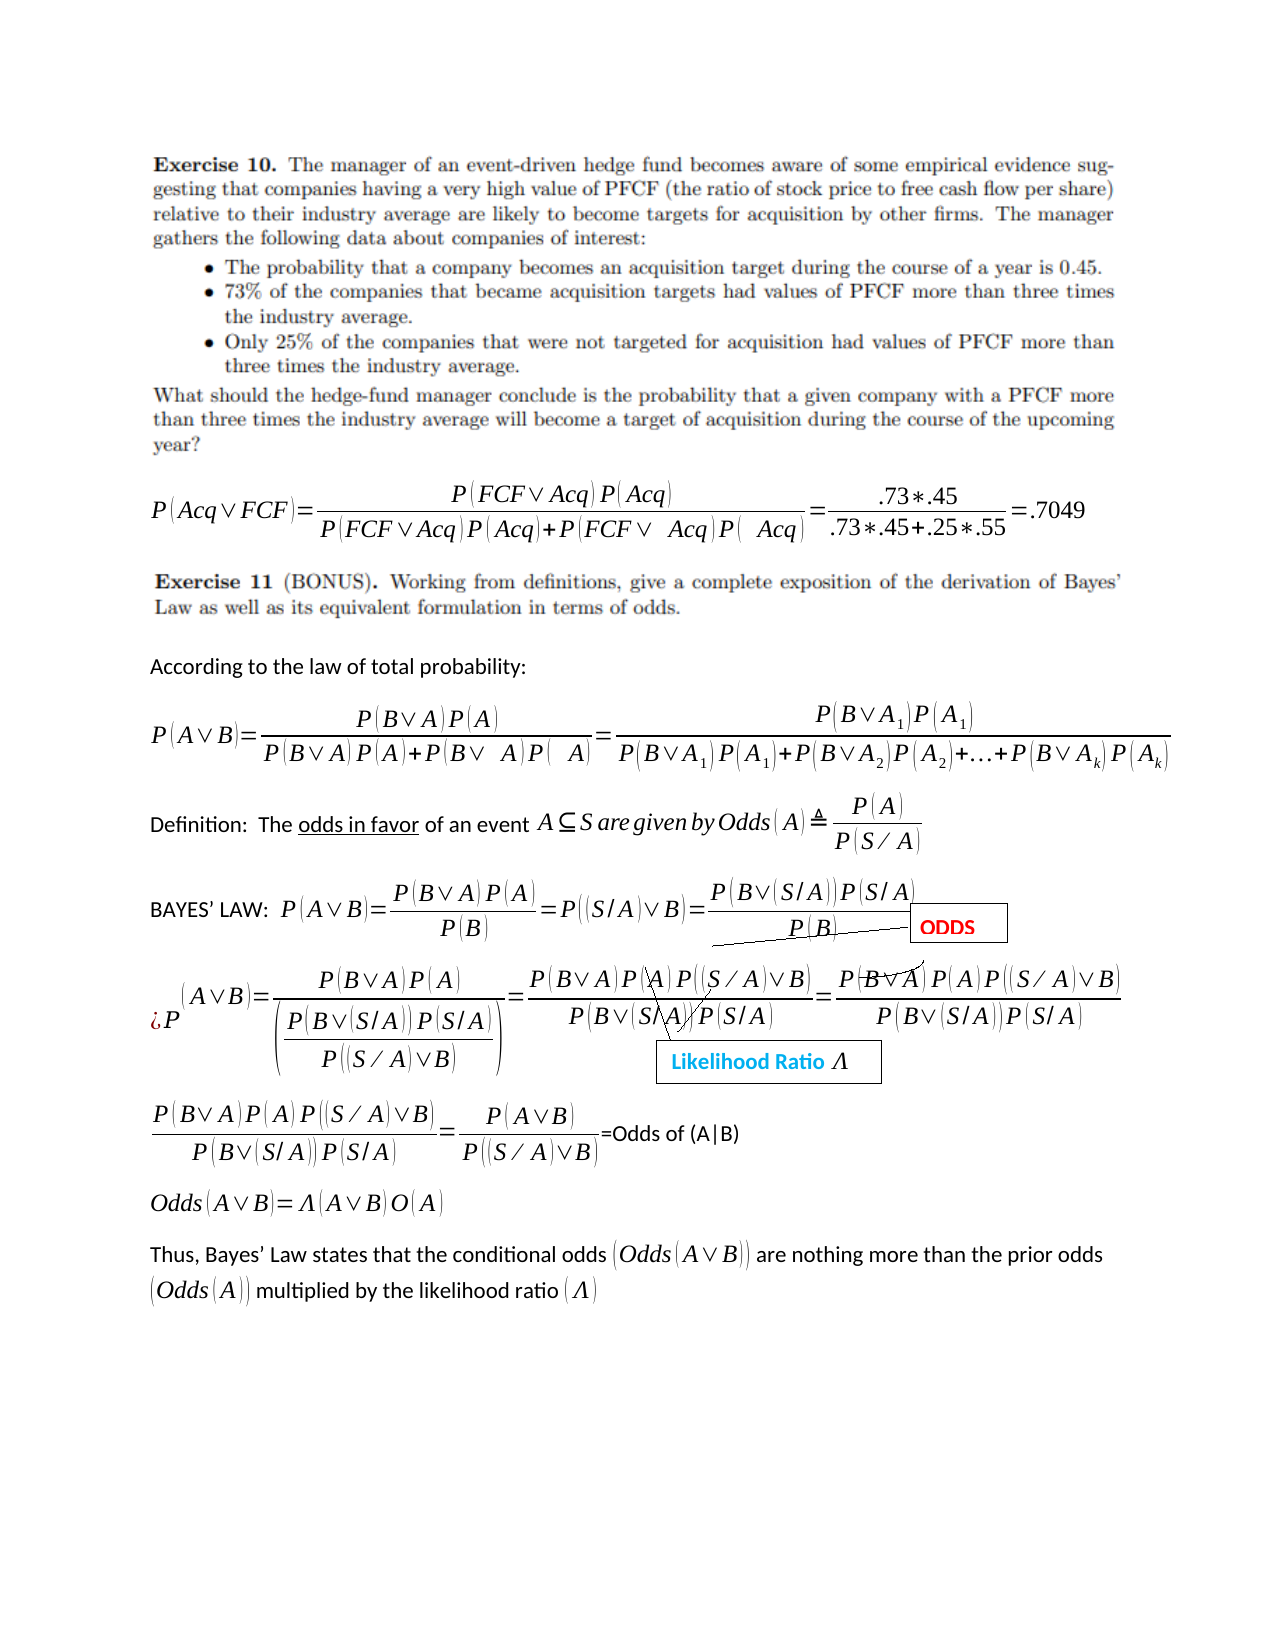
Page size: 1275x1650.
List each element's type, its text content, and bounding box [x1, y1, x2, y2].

text 𝑃 [150, 962, 1125, 1079]
picture [150, 563, 1125, 634]
picture [150, 150, 1125, 461]
text BAYES’ LAW: [150, 875, 1125, 943]
text According to the law of total probability: [150, 652, 1125, 680]
text Thus, Bayes’ Law states that the conditional odds are nothing more than the prior odds multiplied by the likelihood ratio [150, 1238, 1125, 1308]
text =Odds of (A|B) [150, 1098, 1125, 1169]
text Definition: The odds in favor of an event [150, 791, 1125, 856]
